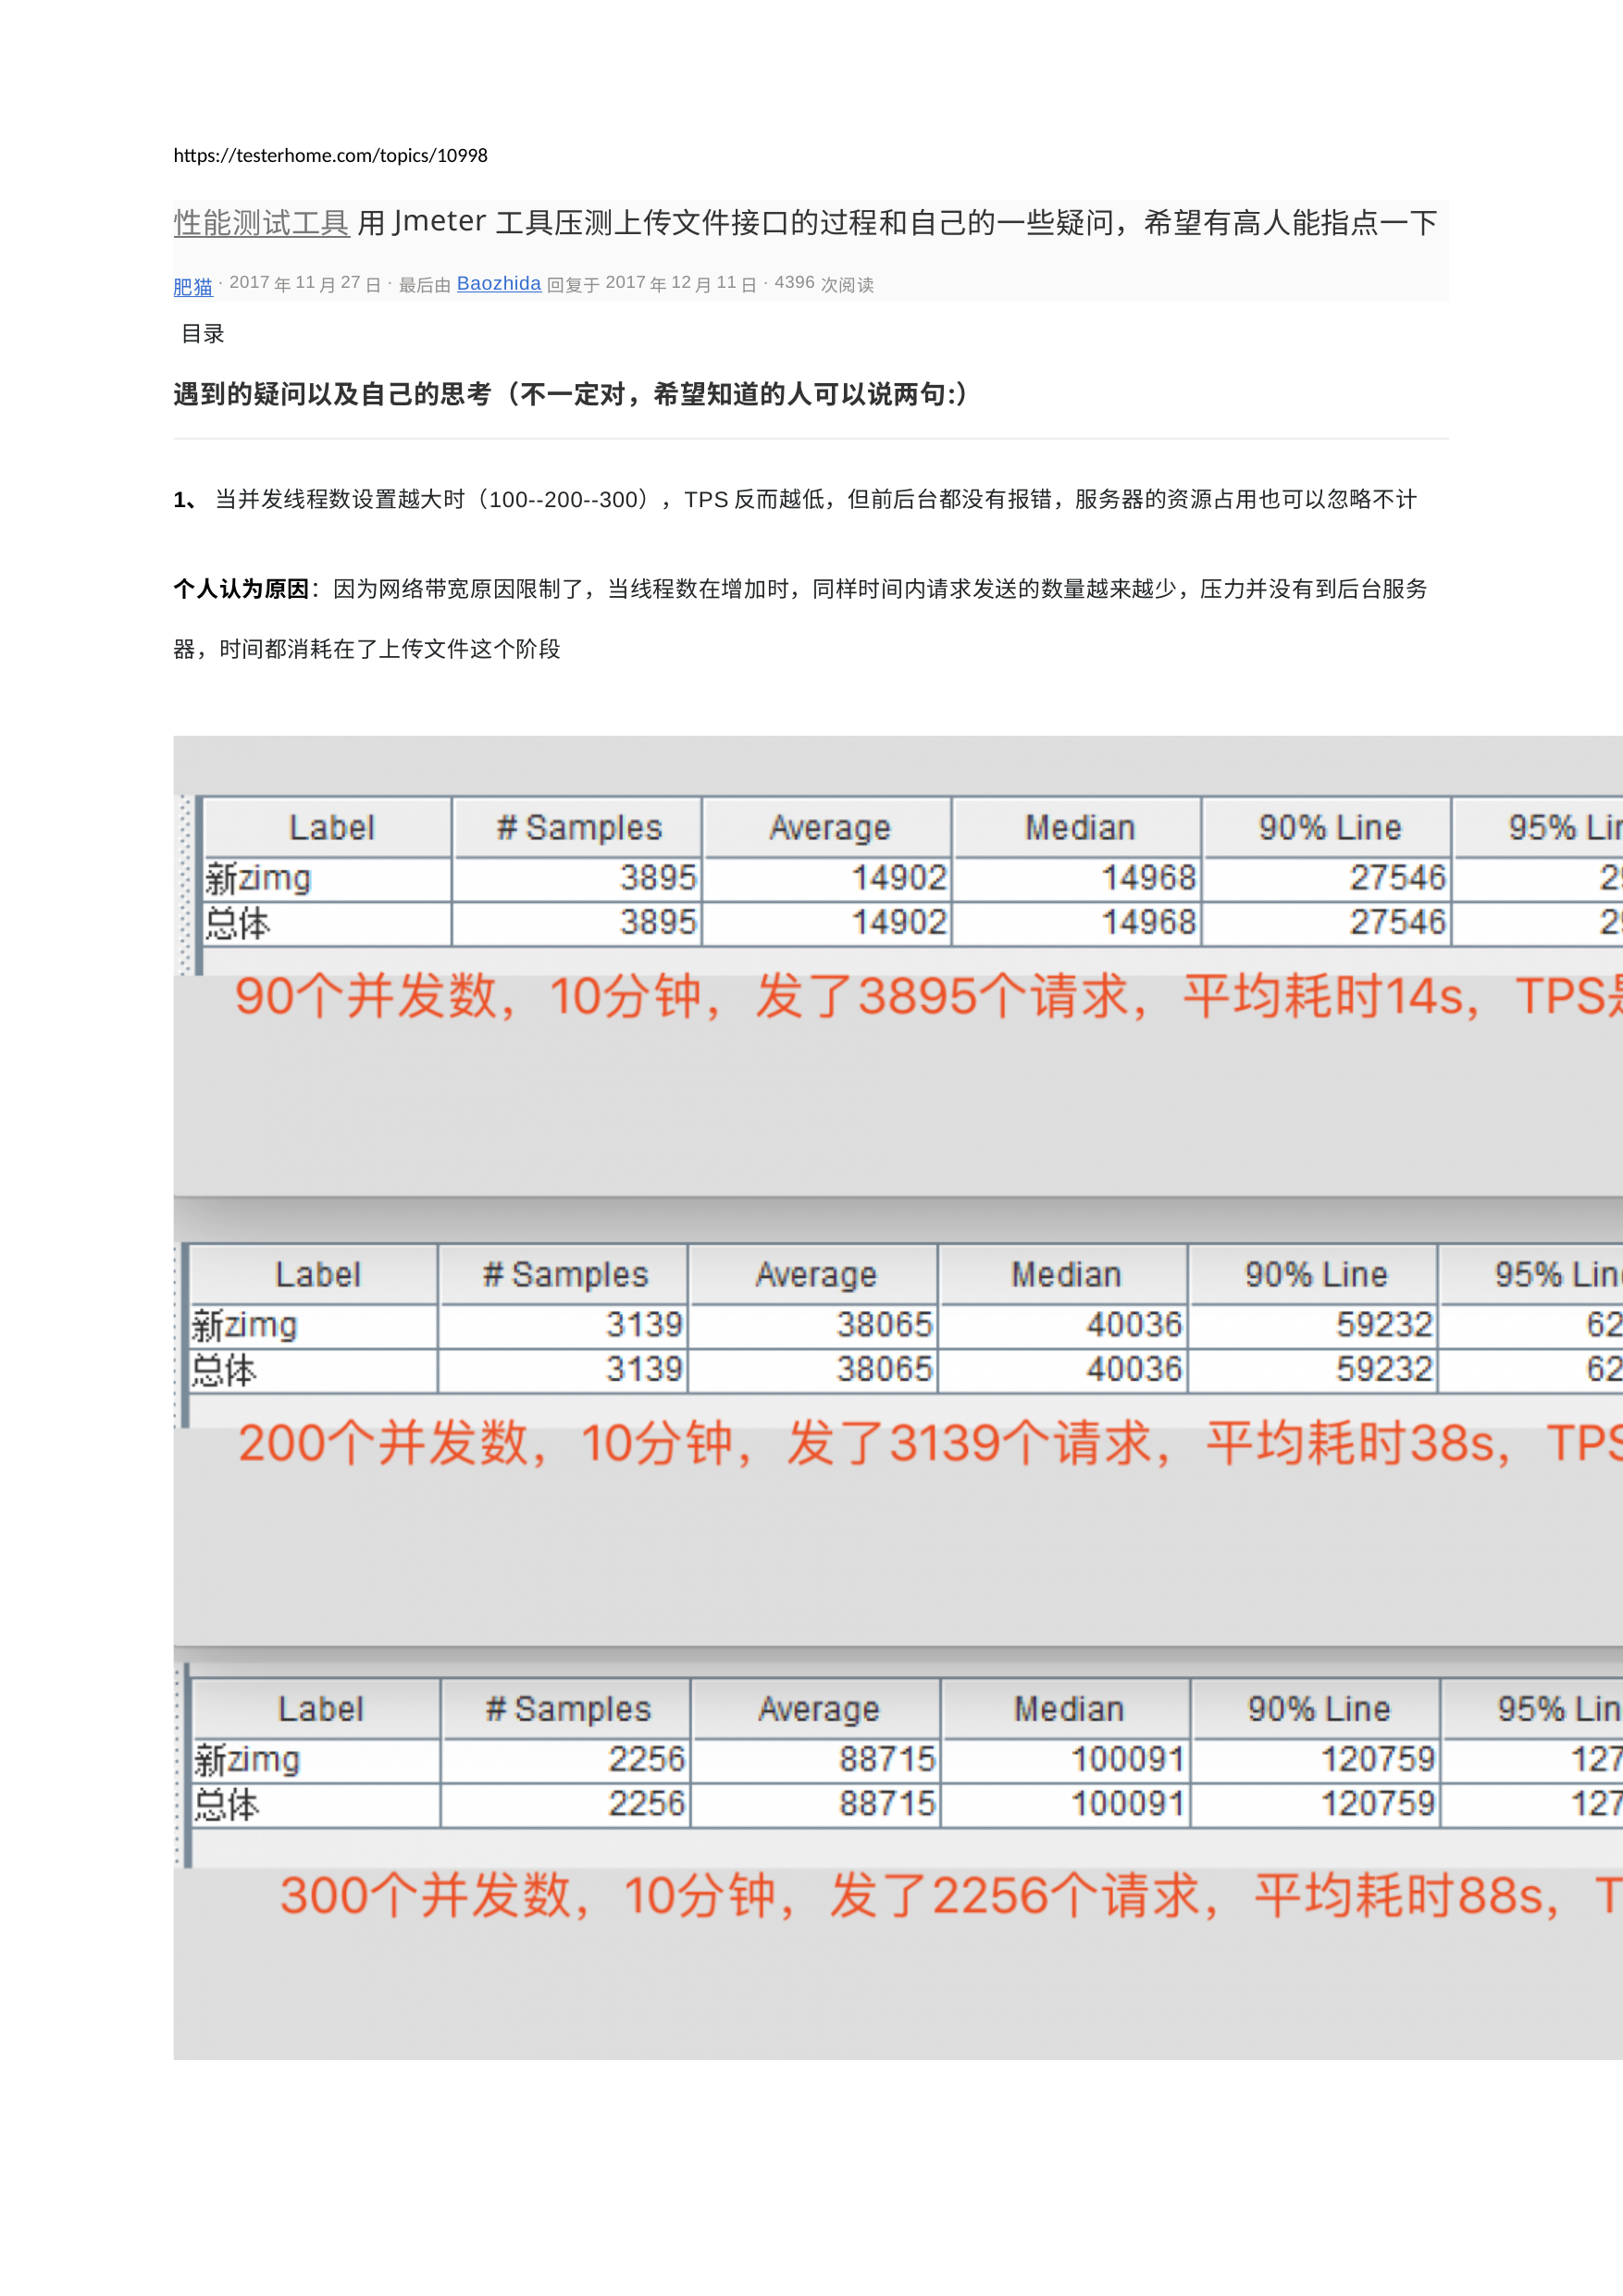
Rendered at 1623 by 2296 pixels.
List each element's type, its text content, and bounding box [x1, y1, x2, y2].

text https://testerhome.com/topics/10998 [173, 140, 1449, 170]
picture [173, 736, 1623, 2060]
text 目录 [173, 302, 1449, 362]
text 遇到的疑问以及自己的思考（不一定对，希望知道的人可以说两句:） [173, 362, 1449, 439]
text 性能测试工具 用 Jmeter 工具压测上传文件接口的过程和自己的一些疑问，希望有高人能指点一下 [173, 200, 1449, 260]
text 1、 当并发线程数设置越大时（100--200--300），TPS反而越低，但前后台都没有报错，服务器的资源占用也可以忽略不计 [173, 468, 1449, 528]
text 肥猫 · 2017年11月27日 · 最后由 Baozhida 回复于 2017年12月11日 · 4396 次阅读 [173, 272, 1449, 302]
text 个人认为原因：因为网络带宽原因限制了，当线程数在增加时，同样时间内请求发送的数量越来越少，压力并没有到后台服务器，时间都消耗在了上传文件这个阶段 [173, 557, 1449, 707]
